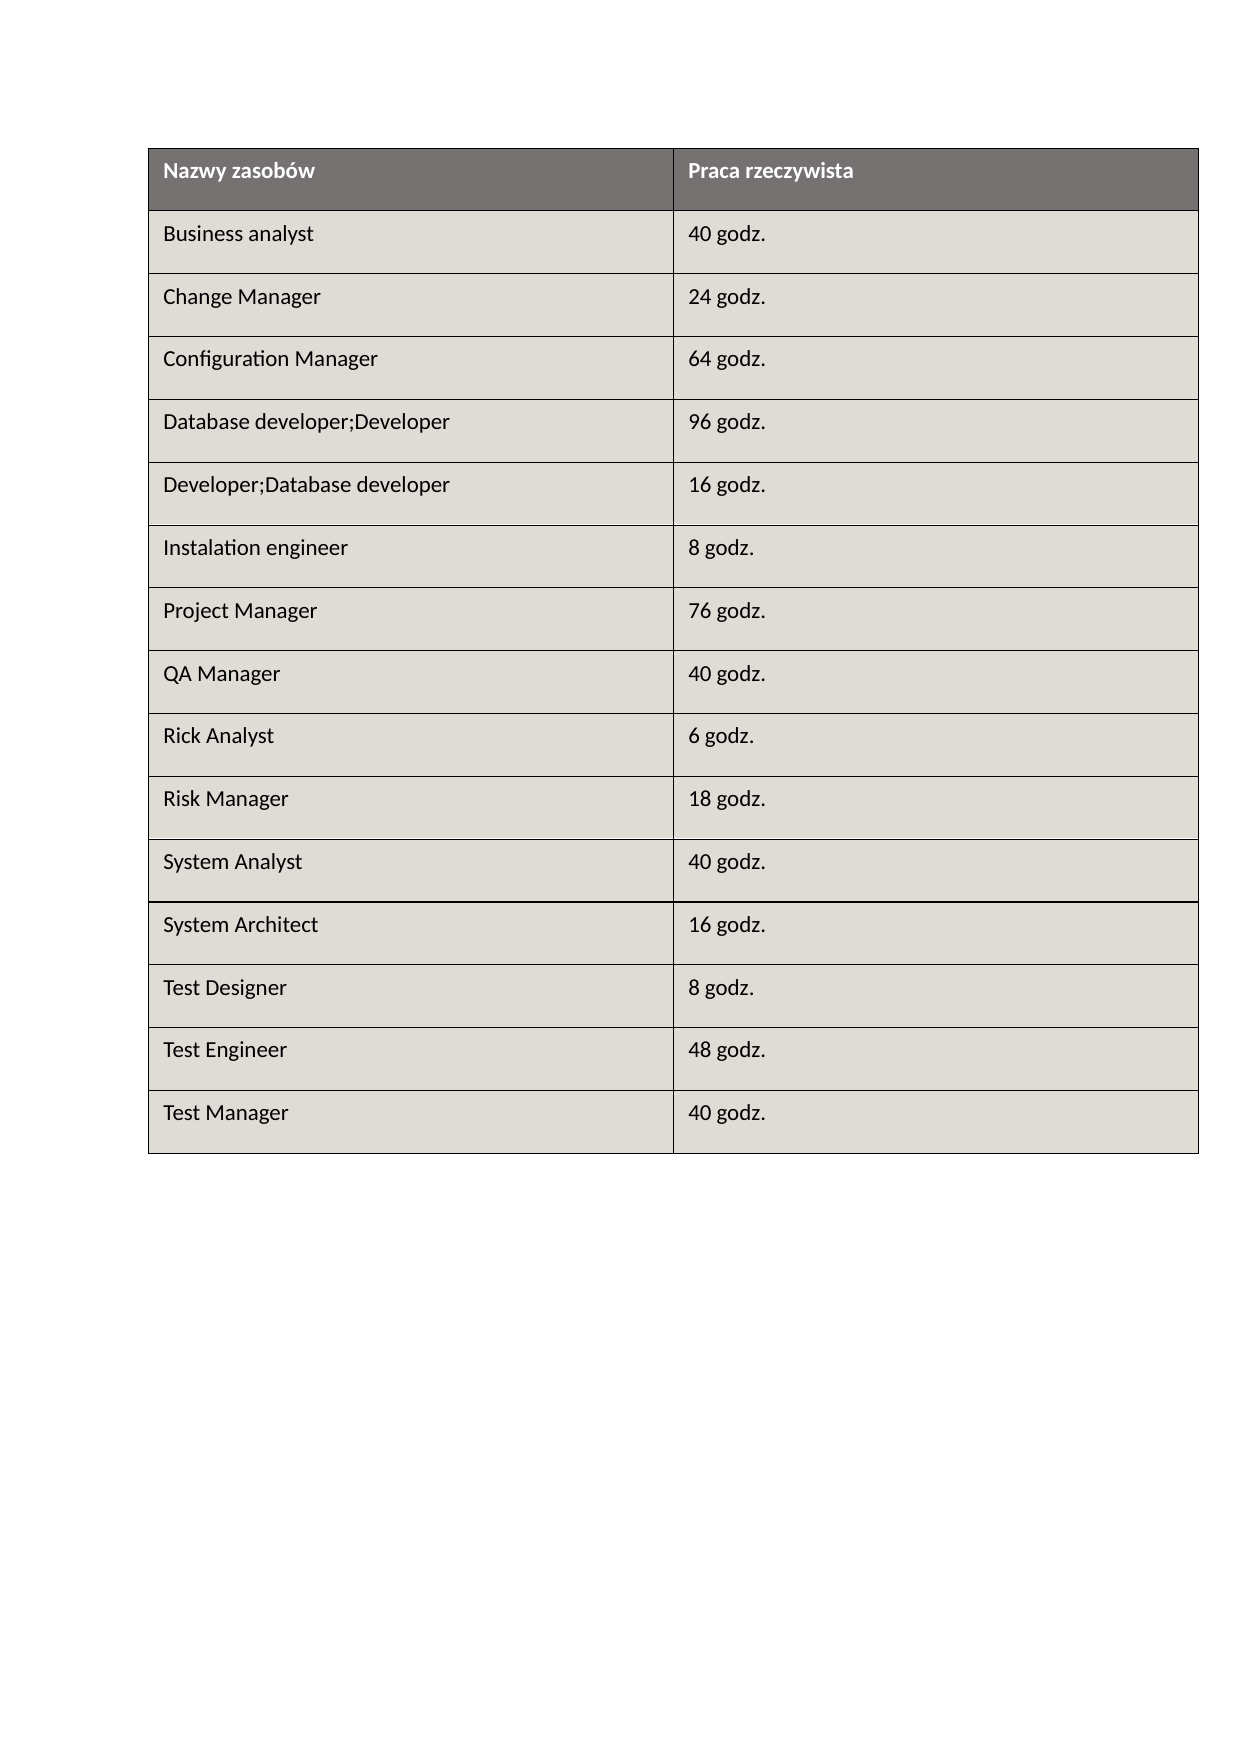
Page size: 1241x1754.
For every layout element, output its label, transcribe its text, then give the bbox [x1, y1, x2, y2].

table_cell 48 godz. [674, 1028, 1198, 1090]
table_cell Test Manager [149, 1091, 673, 1153]
table_cell 40 godz. [674, 840, 1198, 901]
table_cell System Analyst [149, 840, 673, 901]
table_cell Change Manager [149, 274, 673, 336]
table_cell 76 godz. [674, 588, 1198, 650]
table_cell Business analyst [149, 211, 673, 273]
table_cell 24 godz. [674, 274, 1198, 336]
table_cell 8 godz. [674, 965, 1198, 1027]
table_cell 18 godz. [674, 777, 1198, 838]
table_cell 40 godz. [674, 1091, 1198, 1153]
table_cell Test Engineer [149, 1028, 673, 1090]
table_cell Risk Manager [149, 777, 673, 838]
table_cell 16 godz. [674, 463, 1198, 524]
table_cell 96 godz. [674, 400, 1198, 462]
table_cell Test Designer [149, 965, 673, 1027]
table_header Nazwy zasobów [149, 149, 673, 210]
table_cell 40 godz. [674, 651, 1198, 713]
table_cell Developer;Database developer [149, 463, 673, 524]
table_cell Instalation engineer [149, 526, 673, 587]
table_cell QA Manager [149, 651, 673, 713]
table_cell 8 godz. [674, 526, 1198, 587]
table_cell Database developer;Developer [149, 400, 673, 462]
table_cell Rick Analyst [149, 714, 673, 776]
table_cell 6 godz. [674, 714, 1198, 776]
table_header Praca rzeczywista [674, 149, 1198, 210]
table_cell Configuration Manager [149, 337, 673, 399]
table_cell 64 godz. [674, 337, 1198, 399]
table_cell 16 godz. [674, 903, 1198, 964]
table_cell System Architect [149, 903, 673, 964]
table_cell 40 godz. [674, 211, 1198, 273]
table_cell Project Manager [149, 588, 673, 650]
